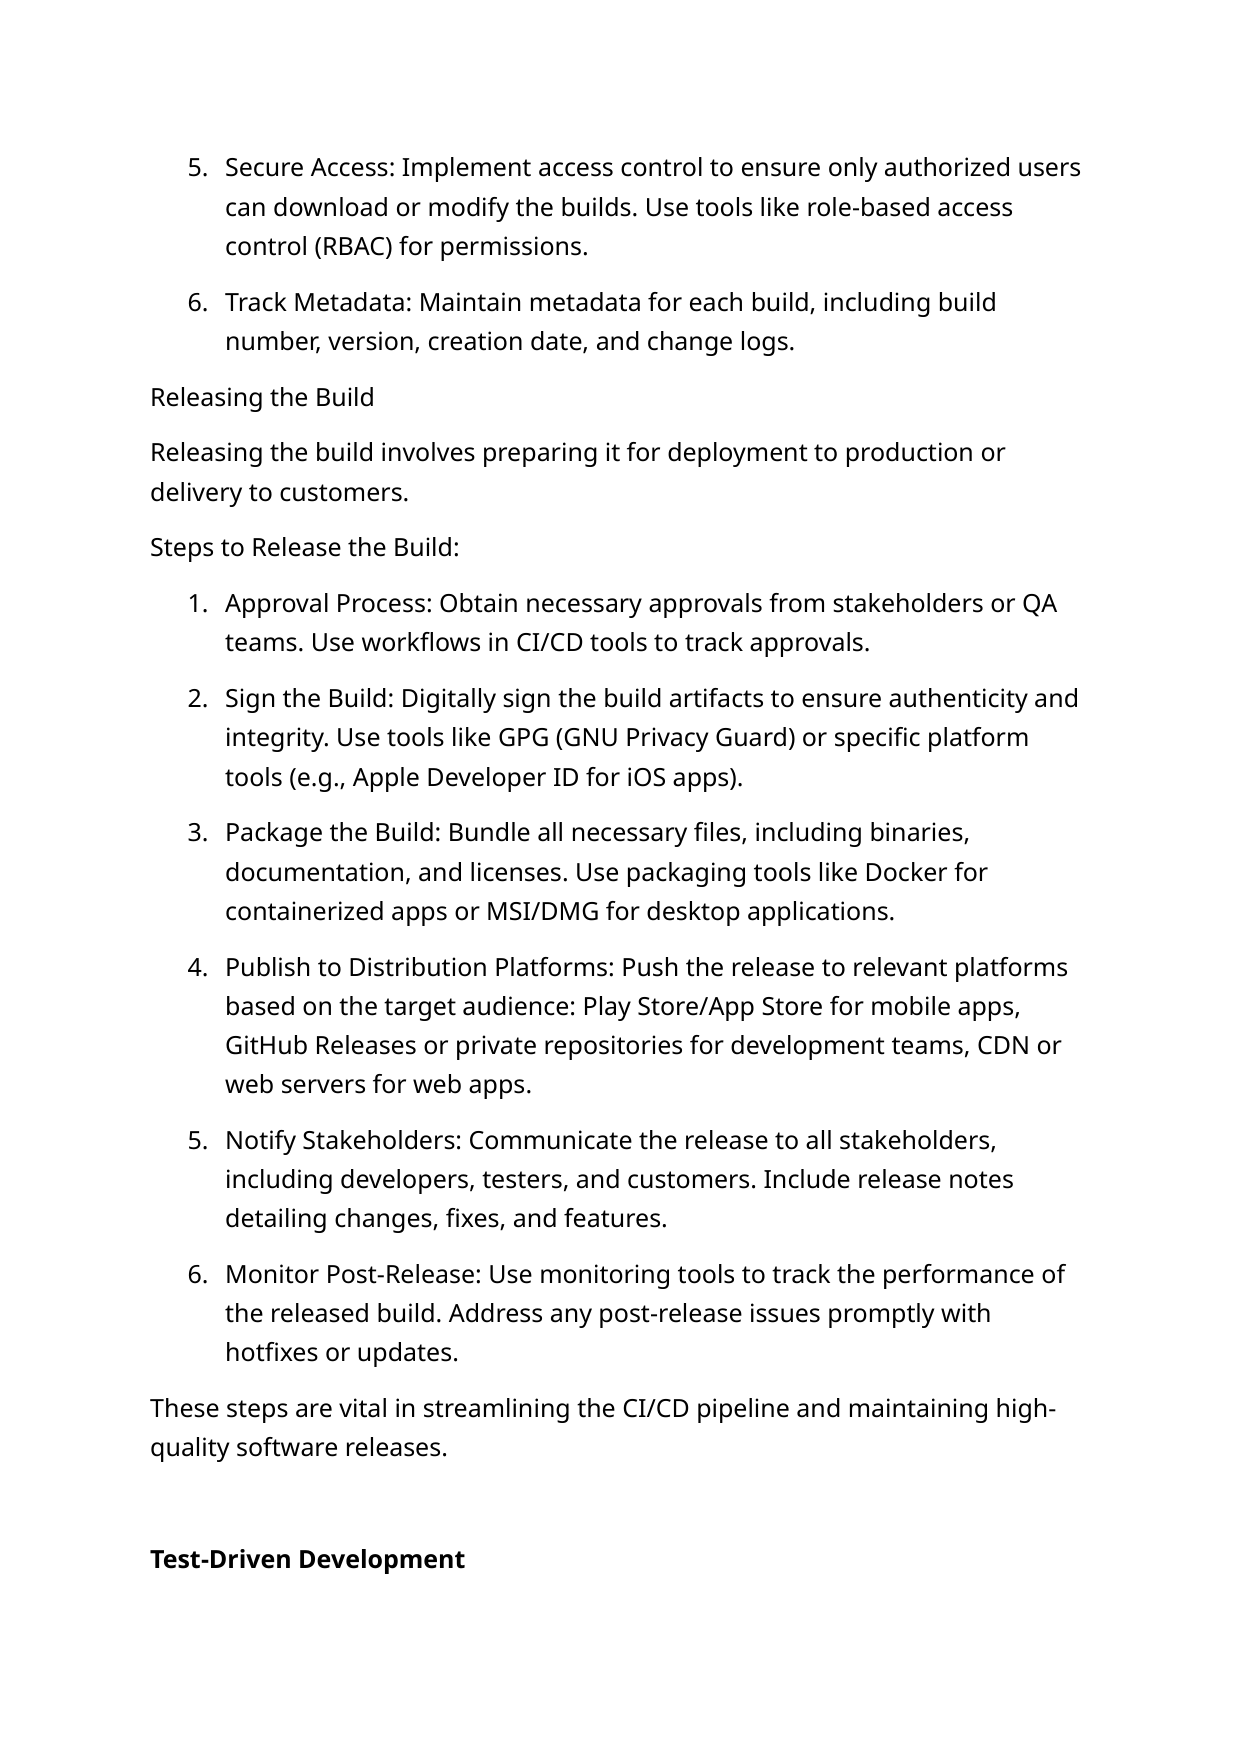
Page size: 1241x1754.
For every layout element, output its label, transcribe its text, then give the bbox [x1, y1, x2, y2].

list Secure Access: Implement access control to ensure only authorized users can download or modify the builds. Use tools like role-based access control (RBAC) for permissions. [187, 150, 1090, 262]
text Releasing the build involves preparing it for deployment to production or delivery to customers. [150, 435, 1090, 508]
text Test-Driven Development [150, 1542, 1090, 1576]
list Approval Process: Obtain necessary approvals from stakeholders or QA teams. Use workflows in CI/CD tools to track approvals. [187, 586, 1090, 659]
list Monitor Post-Release: Use monitoring tools to track the performance of the released build. Address any post-release issues promptly with hotfixes or updates. [187, 1257, 1090, 1369]
list Notify Stakeholders: Communicate the release to all stakeholders, including developers, testers, and customers. Include release notes detailing changes, fixes, and features. [187, 1122, 1090, 1235]
list Track Metadata: Maintain metadata for each build, including build number, version, creation date, and change logs. [187, 284, 1090, 357]
text Steps to Release the Build: [150, 530, 1090, 564]
list Sign the Build: Digitally sign the build artifacts to ensure authenticity and integrity. Use tools like GPG (GNU Privacy Guard) or specific platform tools (e.g., Apple Developer ID for iOS apps). [187, 681, 1090, 793]
list Package the Build: Bundle all necessary files, including binaries, documentation, and licenses. Use packaging tools like Docker for containerized apps or MSI/DMG for desktop applications. [187, 815, 1090, 927]
text These steps are vital in streamlining the CI/CD pipeline and maintaining high-quality software releases. [150, 1391, 1090, 1464]
text Releasing the Build [150, 379, 1090, 413]
list Publish to Distribution Platforms: Push the release to relevant platforms based on the target audience: Play Store/App Store for mobile apps, GitHub Releases or private repositories for development teams, CDN or web servers for web apps. [187, 949, 1090, 1101]
